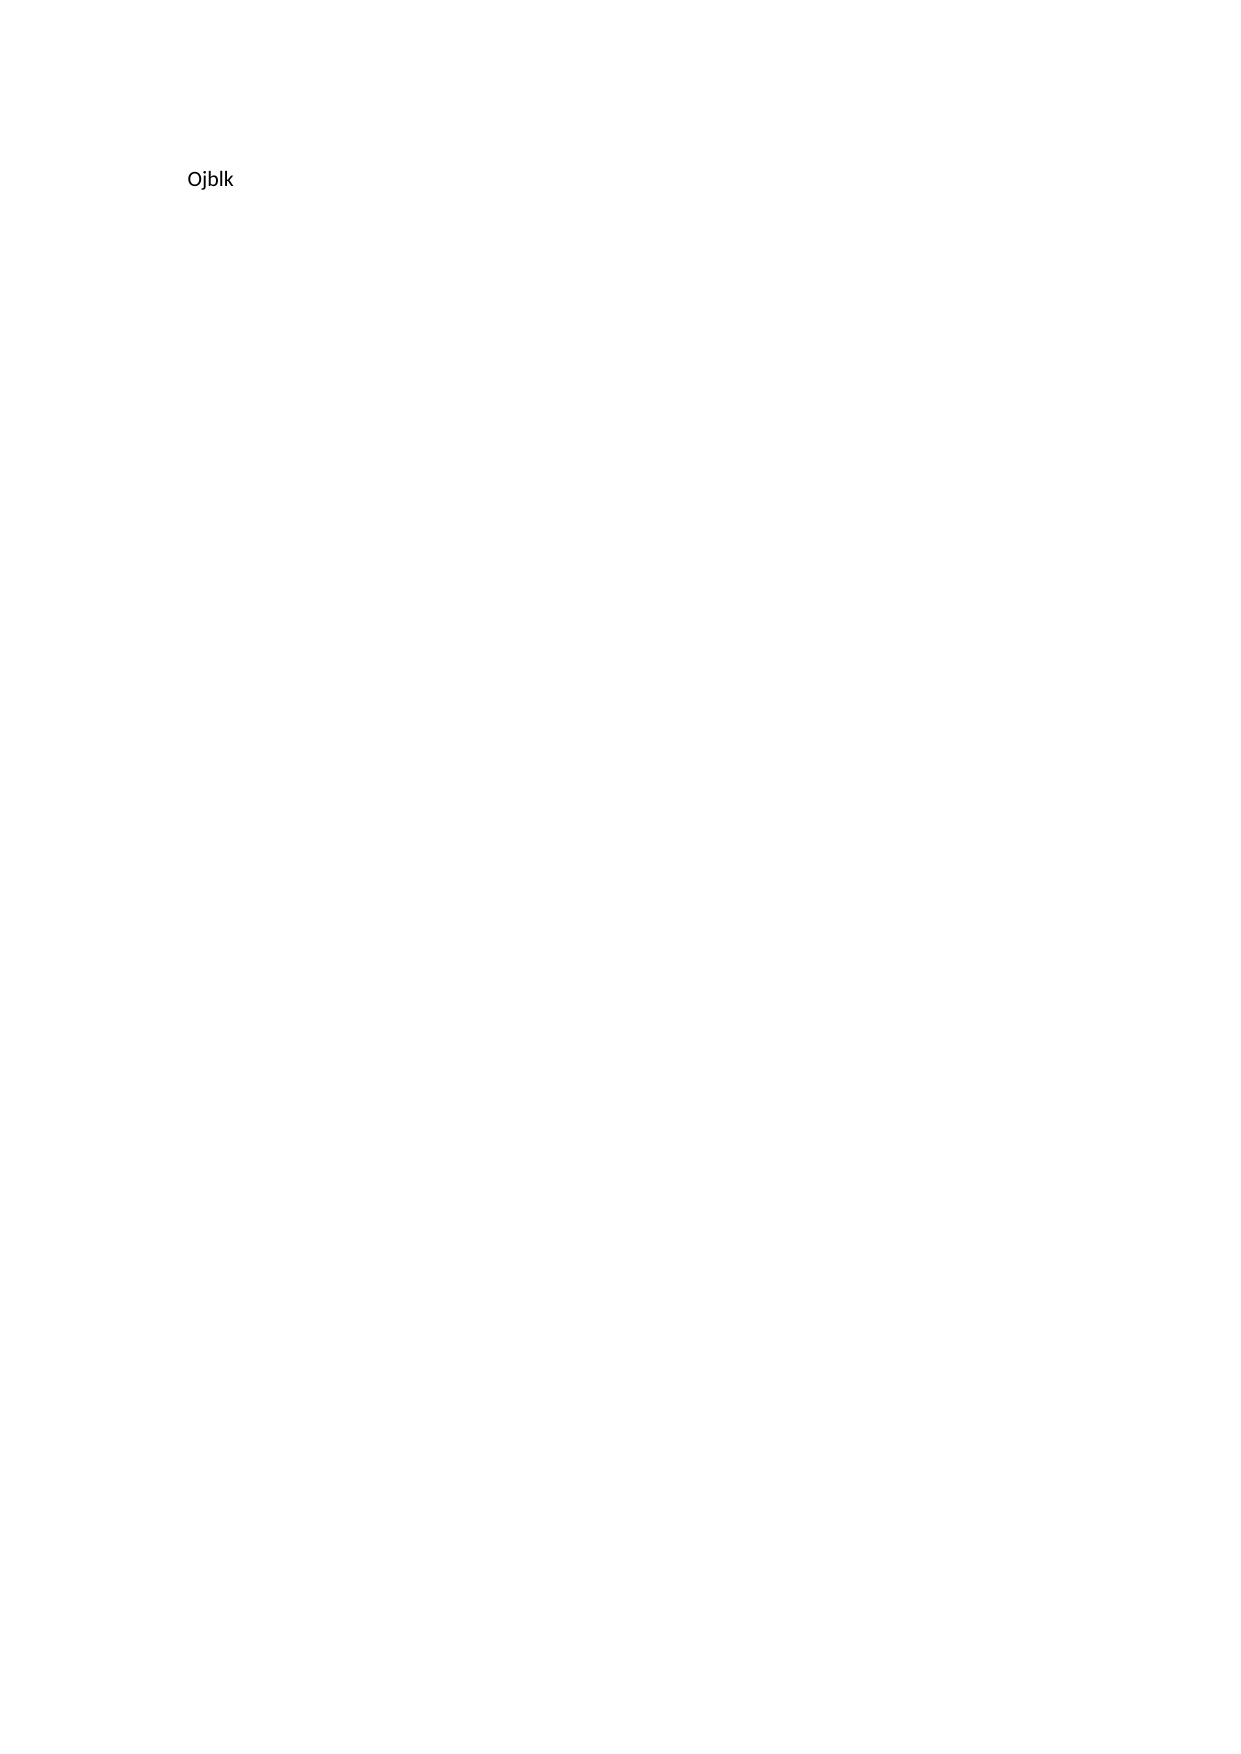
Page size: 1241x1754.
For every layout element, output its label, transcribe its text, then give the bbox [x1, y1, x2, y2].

text Ojblk [187, 162, 1053, 194]
